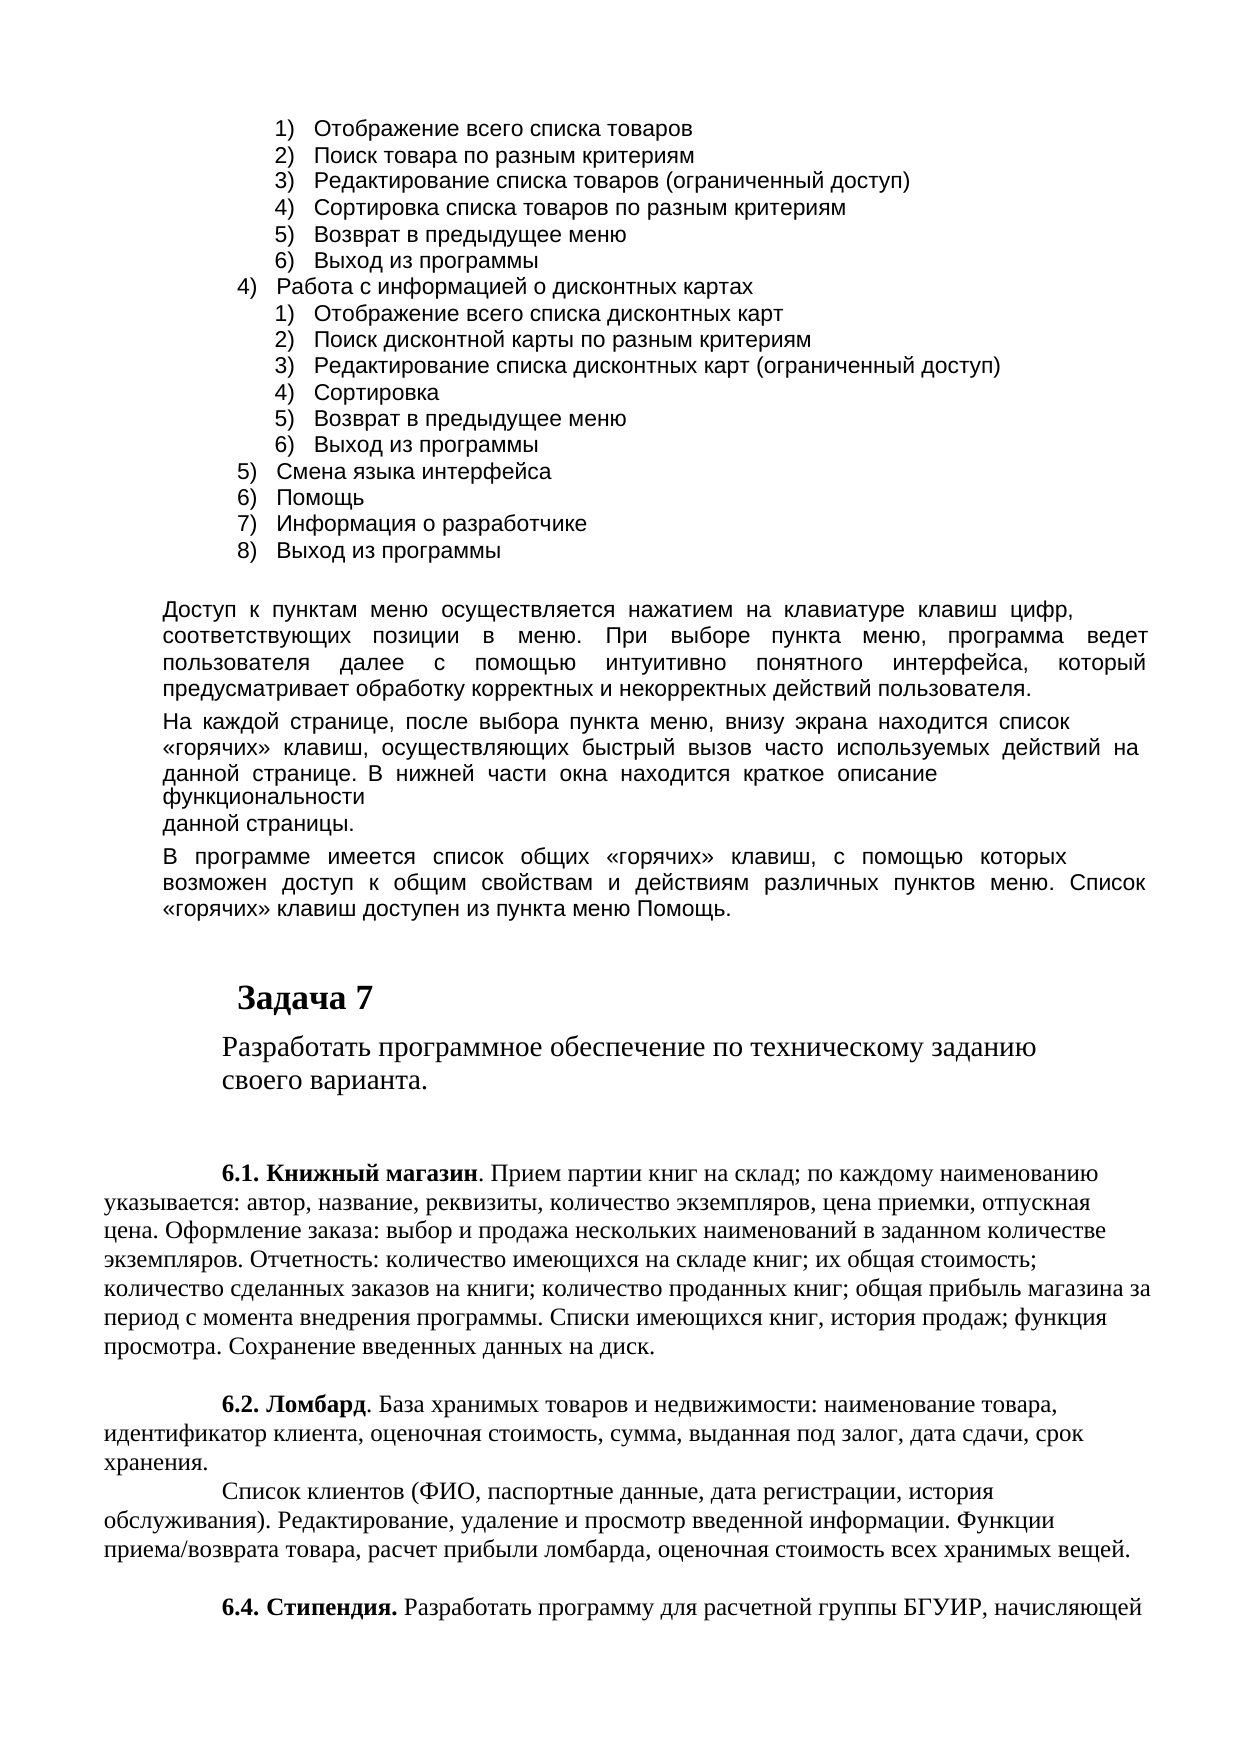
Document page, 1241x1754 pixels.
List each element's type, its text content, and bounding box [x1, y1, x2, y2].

text данной страницы. [162, 813, 1152, 836]
text 3) Редактирование списка дисконтных карт (ограниченный доступ) [274, 355, 1152, 378]
text В программе имеется список общих «горячих» клавиш, с помощью которых [162, 846, 1152, 869]
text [103, 1592, 1152, 1621]
text 7) Информация о разработчике [237, 513, 1152, 537]
text Задача 7 [237, 981, 1152, 1016]
text 1) Отображение всего списка дисконтных карт [274, 303, 1152, 326]
text 6) Выход из программы [274, 434, 1152, 458]
text 6.1. Книжный магазин. Прием партии книг на склад; по каждому наименованию указывается: автор, название, реквизиты, количество экземпляров, цена приемки, отпускная цена. Оформление заказа: выбор и продажа нескольких наименований в заданном количестве экземпляров. Отчетность: количество имеющихся на складе книг; их общая стоимость; количество сделанных заказов на книги; количество проданных книг; общая прибыль магазина за период с момента внедрения программы. Списки имеющихся книг, история продаж; функция просмотра. Сохранение введенных данных на диск. [103, 1158, 1152, 1361]
text 4) Сортировка [274, 382, 1152, 405]
text 5) Возврат в предыдущее меню [274, 408, 1152, 431]
text 3) Редактирование списка товаров (ограниченный доступ) [274, 171, 1152, 194]
text 4) Работа с информацией о дисконтных картах [237, 276, 1152, 299]
text 6) Помощь [237, 487, 1152, 510]
text 6.2. Ломбард. База хранимых товаров и недвижимости: наименование товара, идентификатор клиента, оценочная стоимость, сумма, выданная под залог, дата сдачи, срок хранения. [103, 1389, 1152, 1476]
text 8) Выход из программы [237, 540, 1152, 563]
text соответствующих позиции в меню. При выборе пункта меню, программа ведет [162, 625, 1152, 648]
text пользователя далее с помощью интуитивно понятного интерфейса, который [162, 652, 1152, 675]
text На каждой странице, после выбора пункта меню, внизу экрана находится список [162, 711, 1152, 734]
text 1) Отображение всего списка товаров [274, 118, 1152, 141]
text «горячих» клавиш доступен из пункта меню Помощь. [162, 898, 1152, 921]
text «горячих» клавиш, осуществляющих быстрый вызов часто используемых действий на [162, 737, 1152, 760]
text 6) Выход из программы [274, 250, 1152, 273]
text возможен доступ к общим свойствам и действиям различных пунктов меню. Список [162, 872, 1152, 894]
text Доступ к пунктам меню осуществляется нажатием на клавиатуре клавиш цифр, [162, 599, 1152, 622]
text 2) Поиск дисконтной карты по разным критериям [274, 329, 1152, 352]
text предусматривает обработку корректных и некорректных действий пользователя. [162, 678, 1152, 701]
text 4) Сортировка списка товаров по разным критериям [274, 197, 1152, 220]
text данной странице. В нижней части окна находится краткое описание функциональности [162, 763, 1152, 809]
text Разработать программное обеспечение по техническому заданию [222, 1033, 1152, 1062]
text 2) Поиск товара по разным критериям [274, 145, 1152, 168]
text 5) Возврат в предыдущее меню [274, 224, 1152, 247]
text Список клиентов (ФИО, паспортные данные, дата регистрации, история обслуживания). Редактирование, удаление и просмотр введенной информации. Функции приема/возврата товара, расчет прибыли ломбарда, оценочная стоимость всех хранимых вещей. [103, 1476, 1152, 1563]
text 5) Смена языка интерфейса [237, 461, 1152, 484]
text своего варианта. [222, 1066, 1152, 1095]
